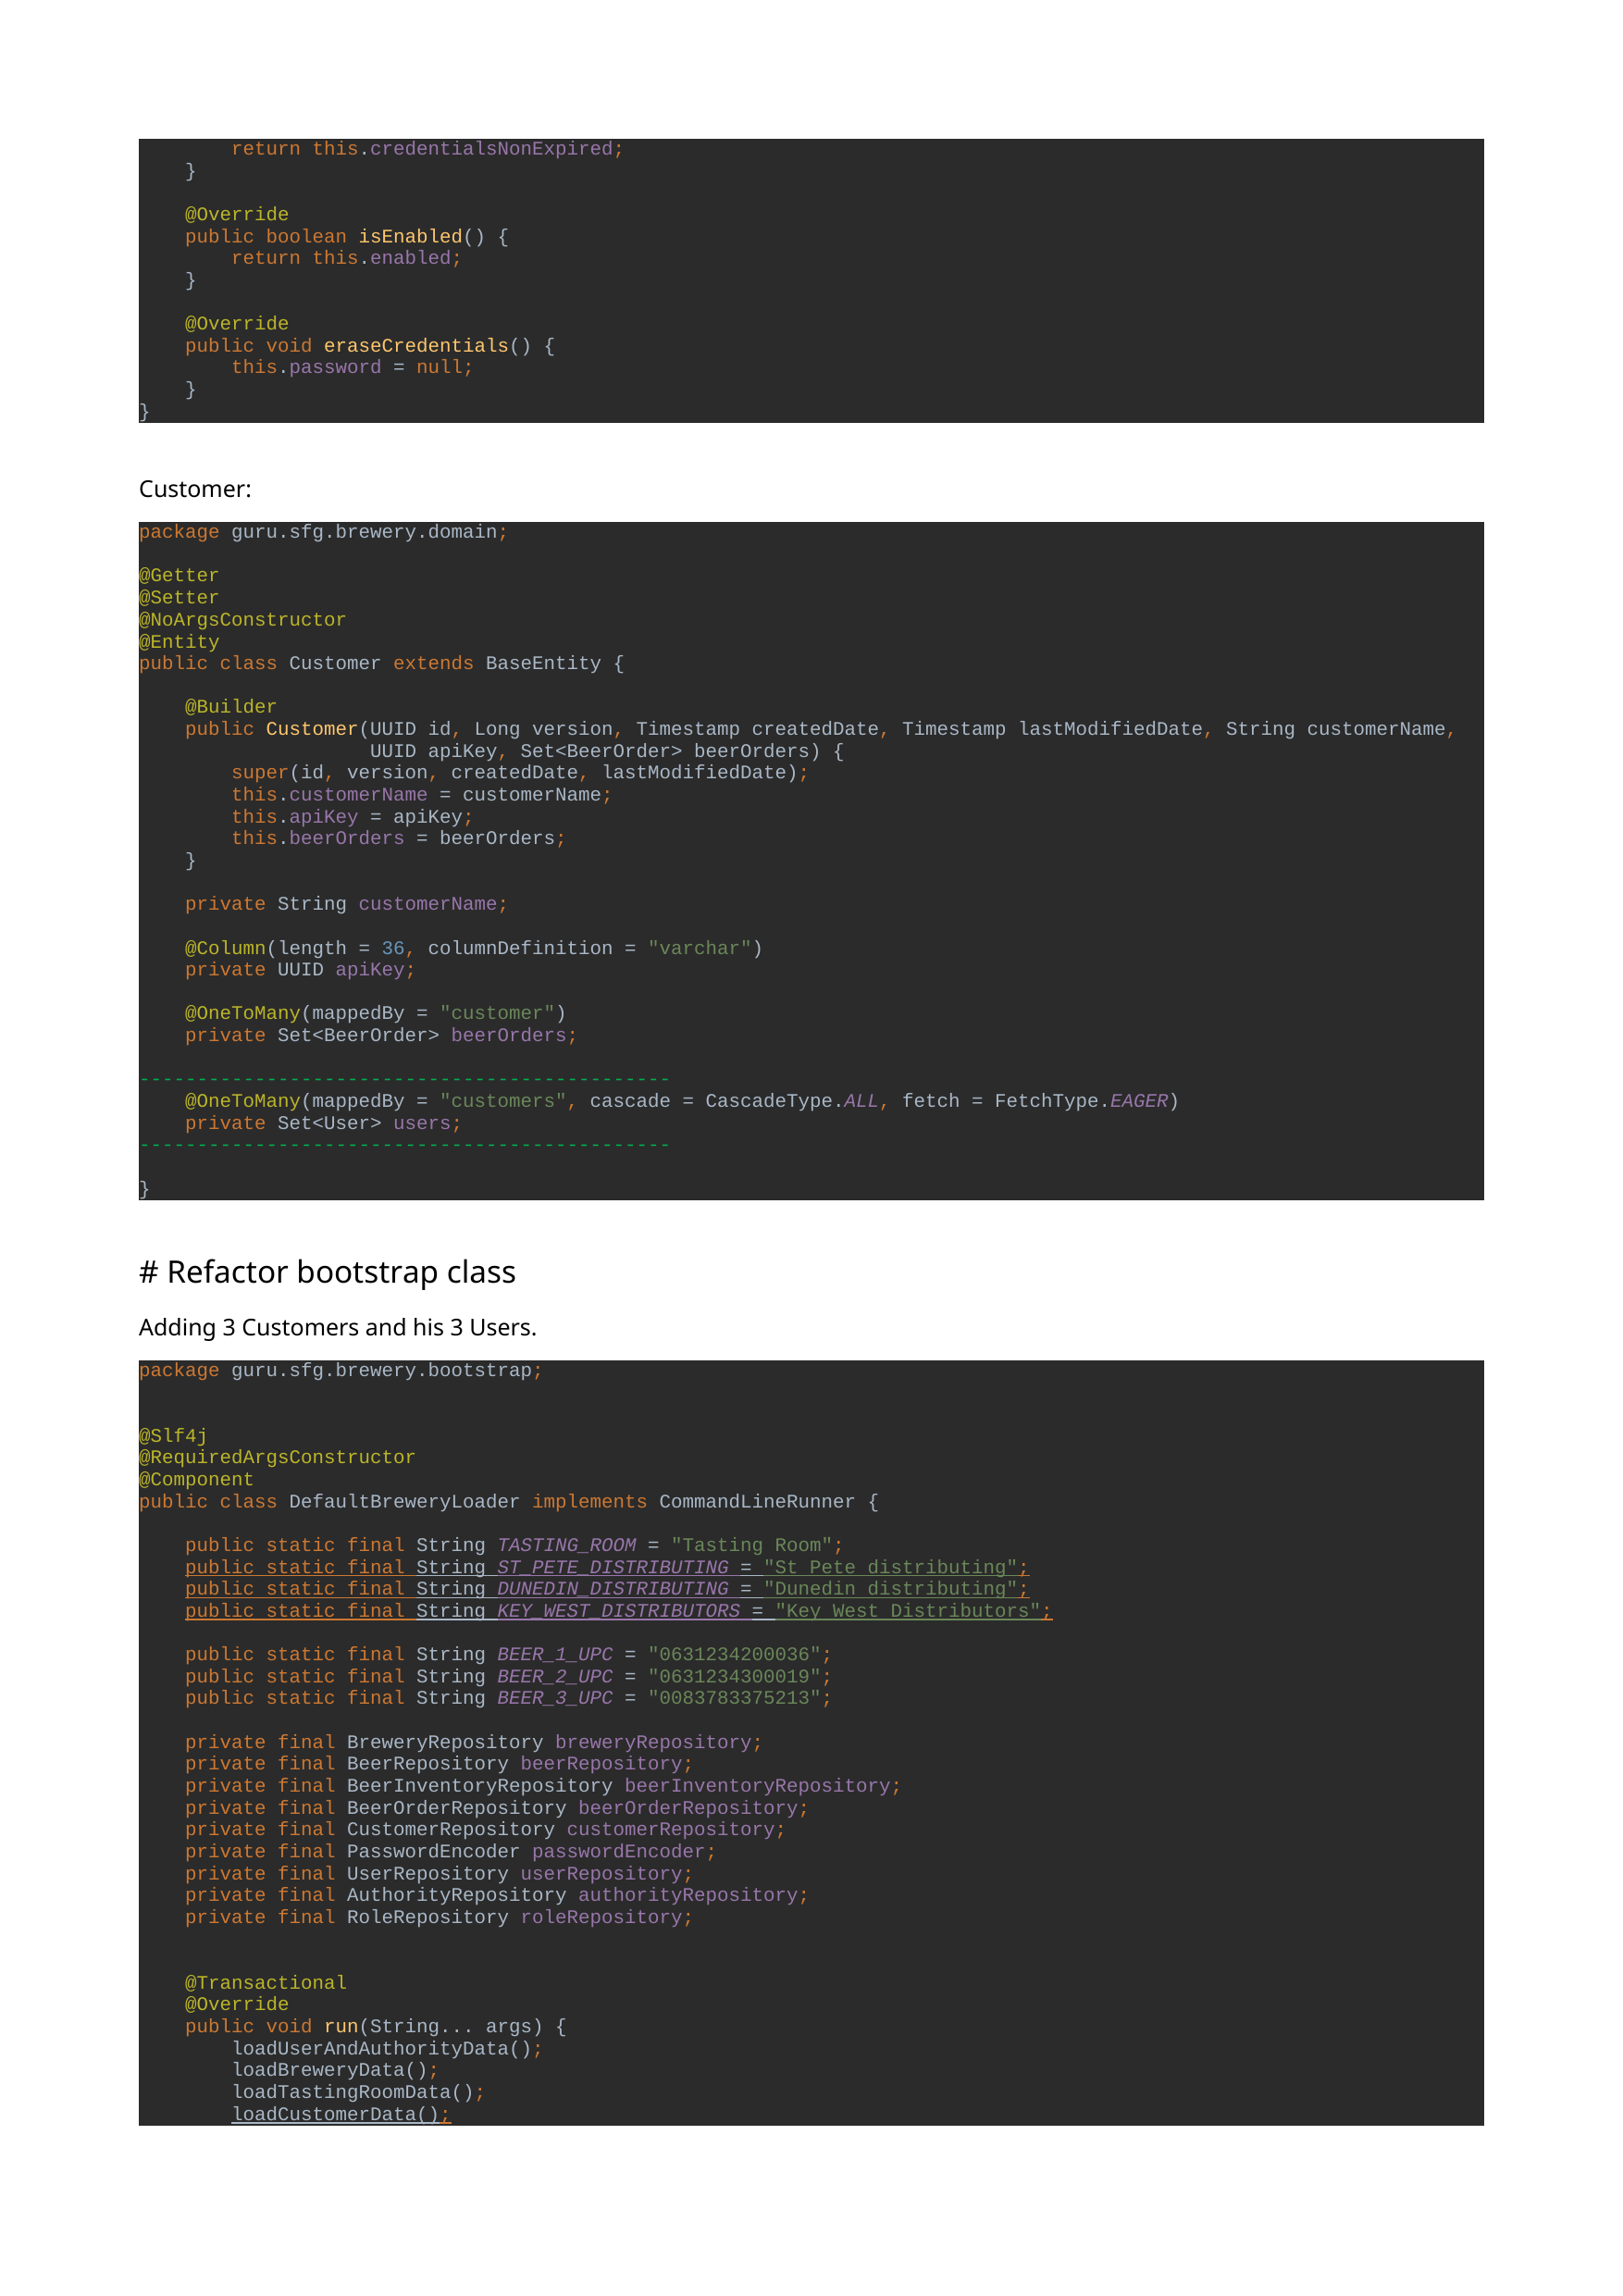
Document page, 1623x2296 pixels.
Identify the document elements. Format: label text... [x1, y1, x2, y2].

text ---------------------------------------------- } [139, 1135, 1484, 1200]
text package guru.sfg.brewery.domain; [139, 522, 1484, 544]
text @Getter @Setter @NoArgsConstructor @Entity public class Customer extends BaseEntity { @Builder public Customer(UUID id, Long version, Timestamp createdDate, Timestamp lastModifiedDate, String customerName, UUID apiKey, Set<BeerOrder> beerOrders) { super(id, version, createdDate, lastModifiedDate); this.customerName = customerName; this.apiKey = apiKey; this.beerOrders = beerOrders; } private String customerName; @Column(length = 36, columnDefinition = "varchar") private UUID apiKey; @OneToMany(mappedBy = "customer") private Set<BeerOrder> beerOrders; [139, 544, 1484, 1069]
text # Refactor bootstrap class [139, 1250, 1484, 1292]
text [139, 1951, 1484, 2126]
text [139, 139, 1484, 423]
text package guru.sfg.brewery.bootstrap; [139, 1360, 1484, 1404]
text @Slf4j @RequiredArgsConstructor @Component public class DefaultBreweryLoader implements CommandLineRunner { public static final String TASTING_ROOM = "Tasting Room"; public static final String ST_PETE_DISTRIBUTING = "St Pete distributing"; public static final String DUNEDIN_DISTRIBUTING = "Dunedin distributing"; public static final String KEY_WEST_DISTRIBUTORS = "Key West Distributors"; public static final String BEER_1_UPC = "0631234200036"; public static final String BEER_2_UPC = "0631234300019"; public static final String BEER_3_UPC = "0083783375213"; private final BreweryRepository breweryRepository; private final BeerRepository beerRepository; private final BeerInventoryRepository beerInventoryRepository; private final BeerOrderRepository beerOrderRepository; private final CustomerRepository customerRepository; private final PasswordEncoder passwordEncoder; private final UserRepository userRepository; private final AuthorityRepository authorityRepository; private final RoleRepository roleRepository; [139, 1404, 1484, 1951]
text Adding 3 Customers and his 3 Users. [139, 1310, 1484, 1342]
text ---------------------------------------------- @OneToMany(mappedBy = "customers", cascade = CascadeType.ALL, fetch = FetchType.EAGER) private Set<User> users; [139, 1069, 1484, 1135]
text Customer: [139, 473, 1484, 504]
